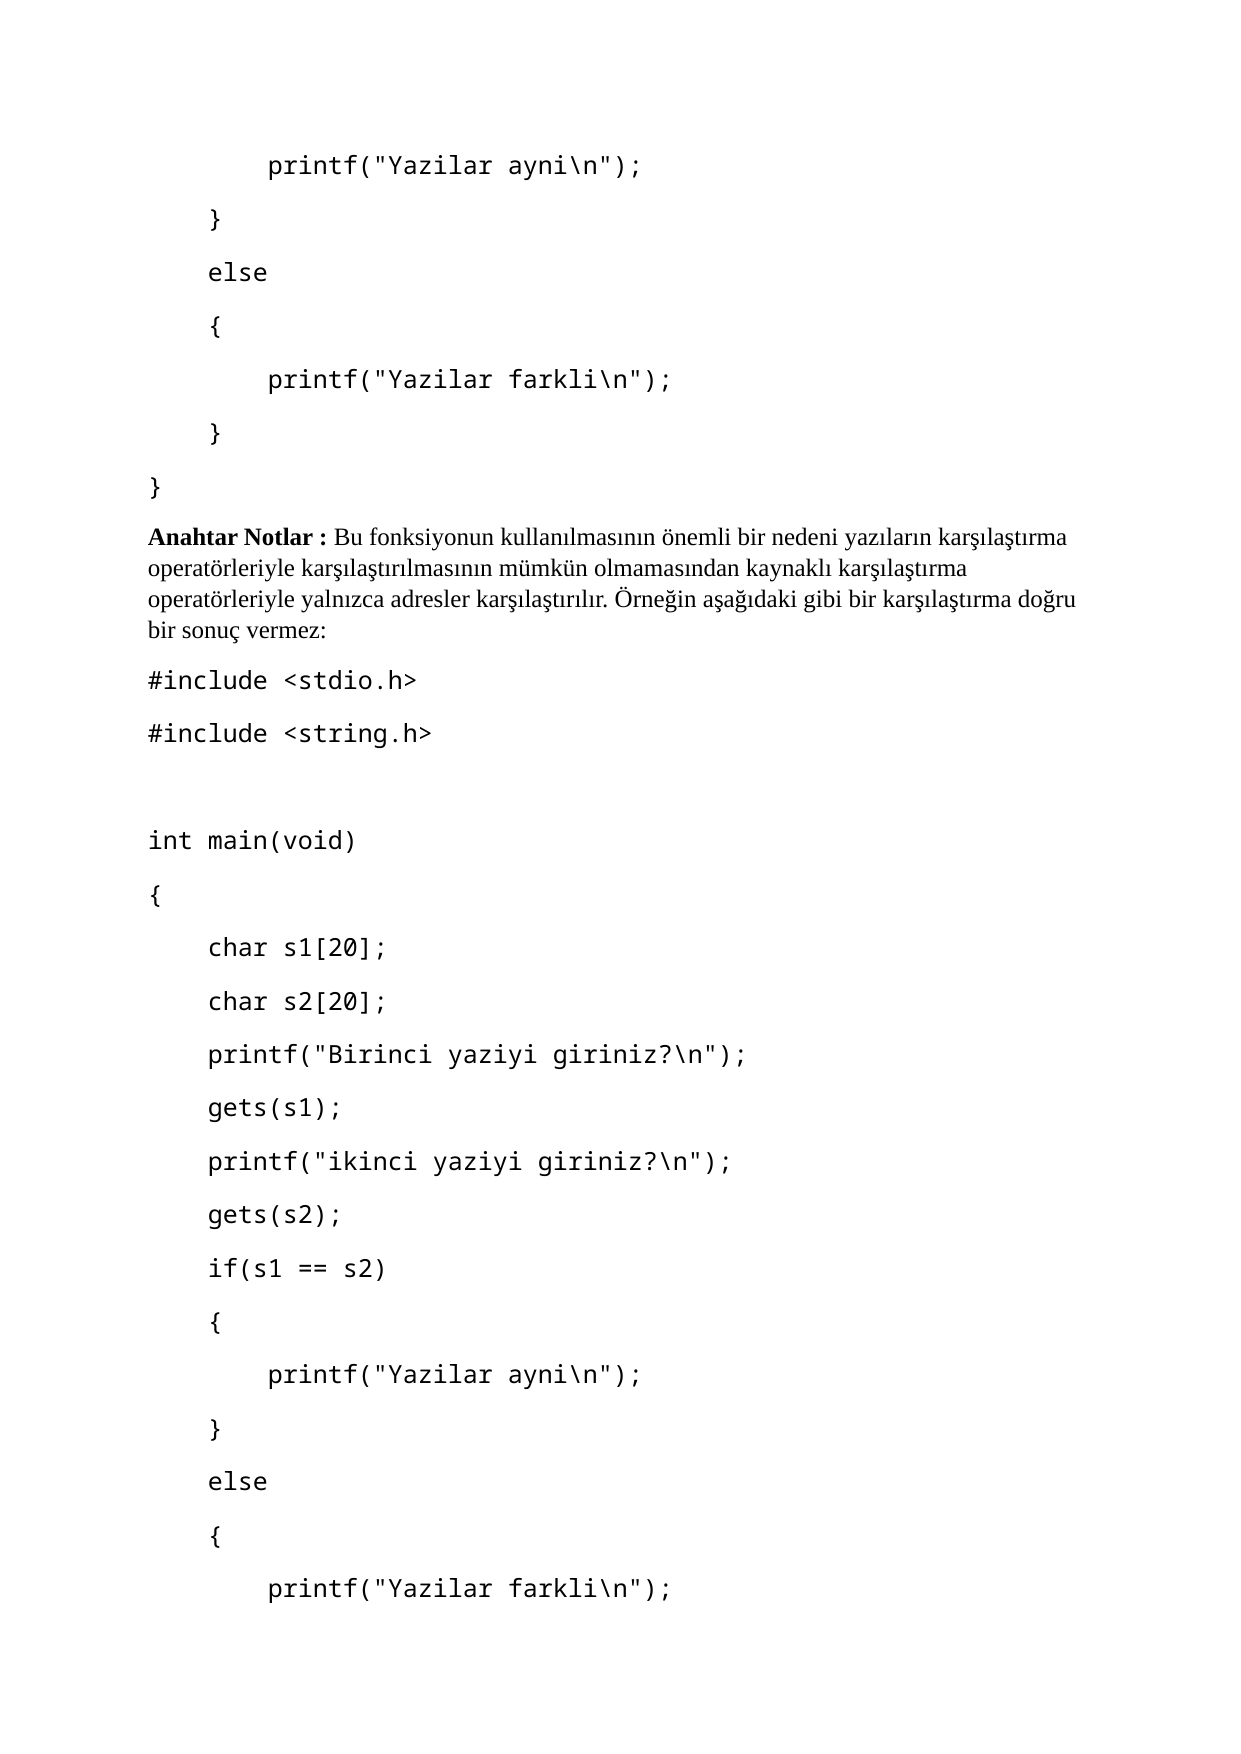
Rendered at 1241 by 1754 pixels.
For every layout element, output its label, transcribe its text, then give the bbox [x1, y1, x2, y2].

text } [148, 468, 1093, 502]
text char s2[20]; [148, 983, 1093, 1017]
text printf("Yazilar ayni\n"); [148, 148, 1093, 182]
text #include <stdio.h> [148, 662, 1093, 697]
text Anahtar Notlar : Bu fonksiyonun kullanılmasının önemli bir nedeni yazıların karşılaştırma operatörleriyle karşılaştırılmasının mümkün olmamasından kaynaklı karşılaştırma operatörleriyle yalnızca adresler karşılaştırılır. Örneğin aşağıdaki gibi bir karşılaştırma doğru bir sonuç vermez: [148, 522, 1093, 643]
text printf("Birinci yaziyi giriniz?\n"); [148, 1037, 1093, 1071]
text } [148, 201, 1093, 235]
text else [148, 1464, 1093, 1498]
text char s1[20]; [148, 930, 1093, 964]
text printf("Yazilar farkli\n"); [148, 1571, 1093, 1605]
text { [148, 876, 1093, 910]
text printf("Yazilar farkli\n"); [148, 361, 1093, 395]
text gets(s2); [148, 1197, 1093, 1231]
text printf("Yazilar ayni\n"); [148, 1357, 1093, 1391]
text if(s1 == s2) [148, 1250, 1093, 1284]
text } [148, 1411, 1093, 1445]
text int main(void) [148, 823, 1093, 857]
text { [148, 1304, 1093, 1338]
text } [148, 415, 1093, 449]
text { [148, 308, 1093, 342]
text else [148, 254, 1093, 288]
text gets(s1); [148, 1090, 1093, 1124]
text #include <string.h> [148, 716, 1093, 750]
text printf("ikinci yaziyi giriniz?\n"); [148, 1143, 1093, 1177]
text { [148, 1517, 1093, 1552]
